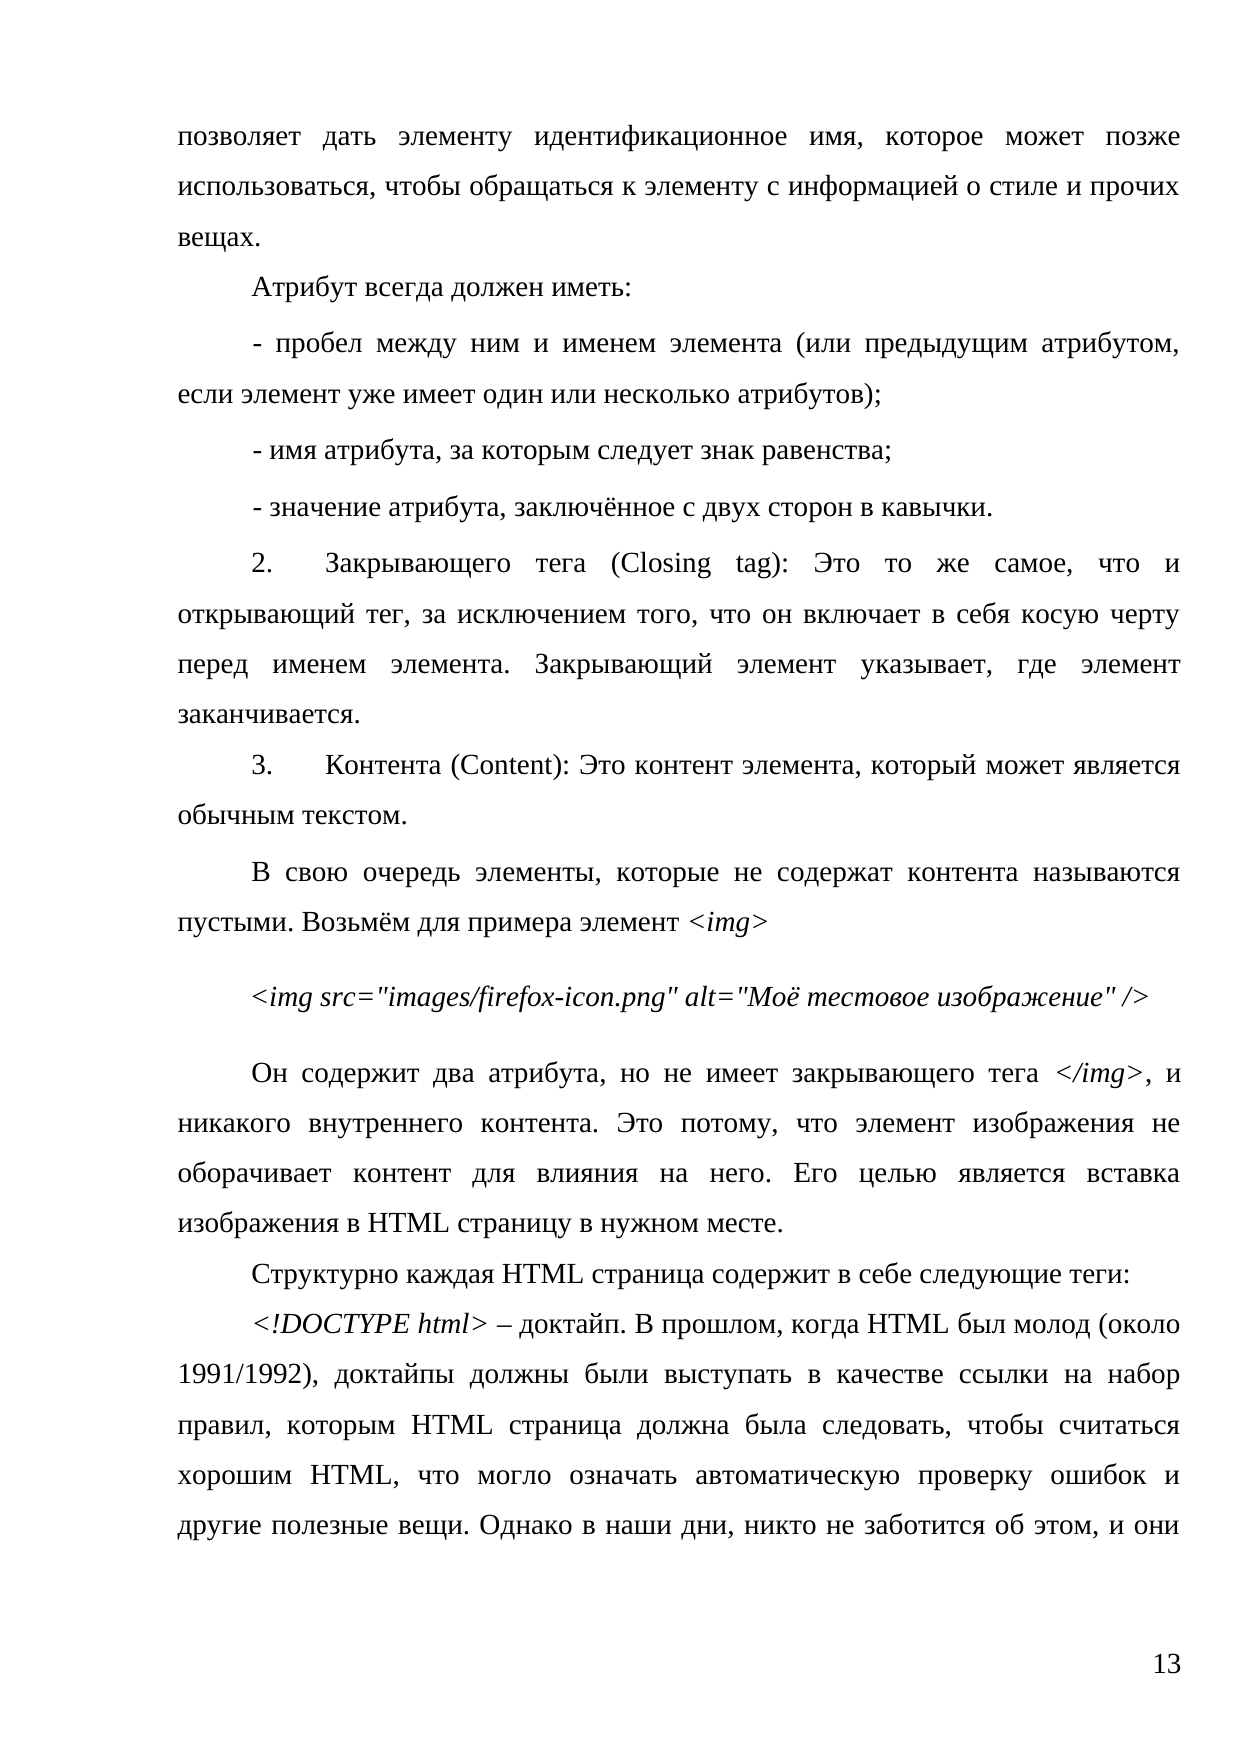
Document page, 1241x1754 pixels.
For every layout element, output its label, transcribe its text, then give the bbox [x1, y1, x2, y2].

text Он содержит два атрибута, но не имеет закрывающего тега </img>, и никакого внутреннего контента. Это потому, что элемент изображения не оборачивает контент для влияния на него. Его целью является вставка изображения в HTML страницу в нужном месте. [177, 1055, 1181, 1239]
text В свою очередь элементы, которые не содержат контента называются пустыми. Возьмём для примера элемент <img> [177, 854, 1181, 938]
text - имя атрибута, за которым следует знак равенства; [177, 432, 1181, 466]
text <img src="images/firefox-icon.png" alt="Моё тестовое изображение" /> [177, 979, 1181, 1013]
text - значение атрибута, заключённое с двух сторон в кавычки. [177, 489, 1181, 523]
list Атрибут всегда должен иметь: [177, 269, 1181, 303]
list Закрывающего тега (Closing tag): Это то же самое, что и открывающий тег, за исключением того, что он включает в себя косую черту перед именем элемента. Закрывающий элемент указывает, где элемент заканчивается. [177, 546, 1181, 730]
list Контента (Content): Это контент элемента, который может является обычным текстом. [177, 747, 1181, 831]
text Структурно каждая HTML страница содержит в себе следующие теги: [177, 1256, 1181, 1289]
text - пробел между ним и именем элемента (или предыдущим атрибутом, если элемент уже имеет один или несколько атрибутов); [177, 326, 1181, 409]
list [177, 118, 1181, 252]
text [177, 1306, 1181, 1541]
